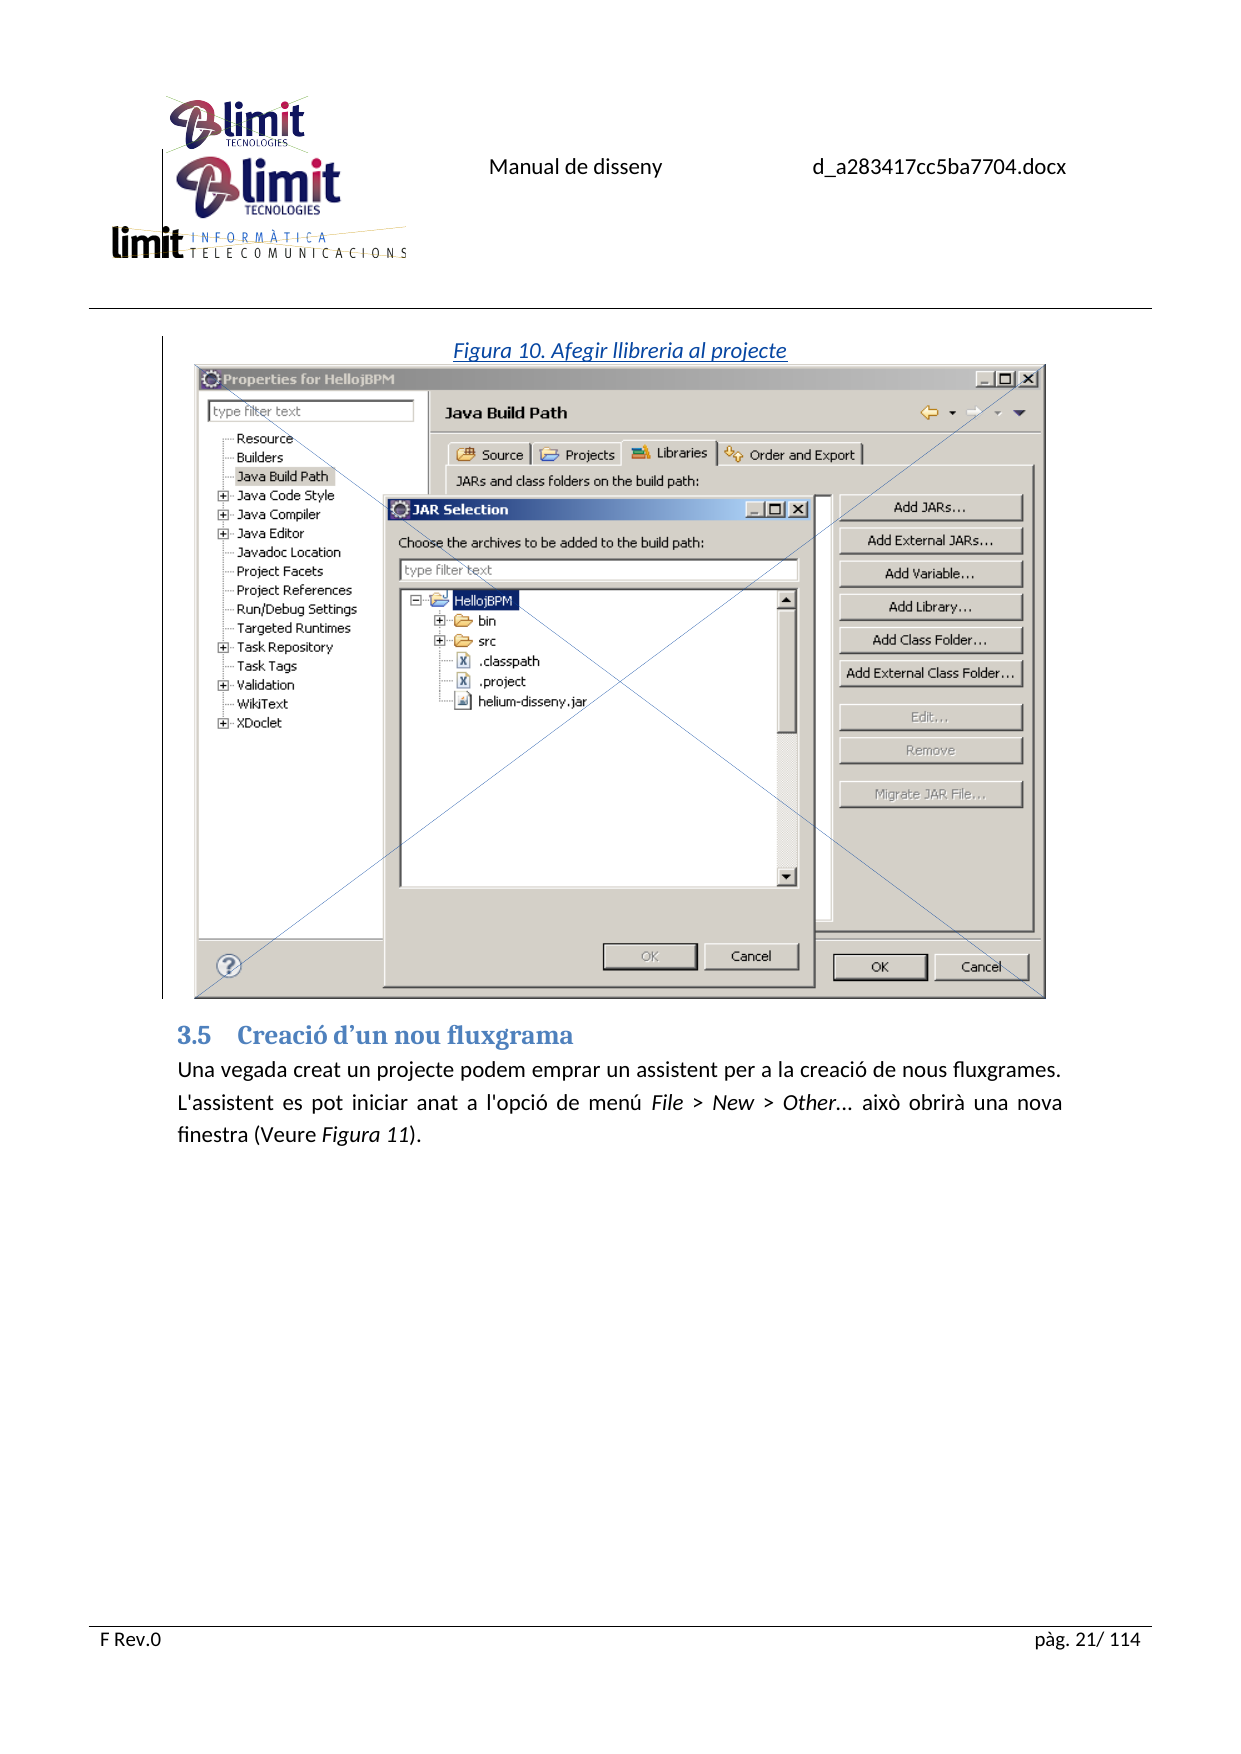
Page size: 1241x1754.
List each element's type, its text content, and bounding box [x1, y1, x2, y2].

picture [196, 364, 1044, 680]
picture [169, 96, 305, 124]
picture [239, 97, 309, 152]
picture [166, 97, 235, 152]
picture [622, 366, 1046, 998]
picture [163, 233, 251, 252]
picture [116, 226, 162, 231]
picture [196, 683, 1044, 999]
picture [163, 243, 396, 258]
subtitle Creació d’un nou fluxgrama [177, 1020, 1063, 1051]
picture [122, 253, 162, 258]
picture [112, 227, 162, 257]
picture [267, 227, 406, 257]
picture [194, 366, 619, 998]
picture [169, 126, 346, 223]
picture [163, 226, 402, 242]
